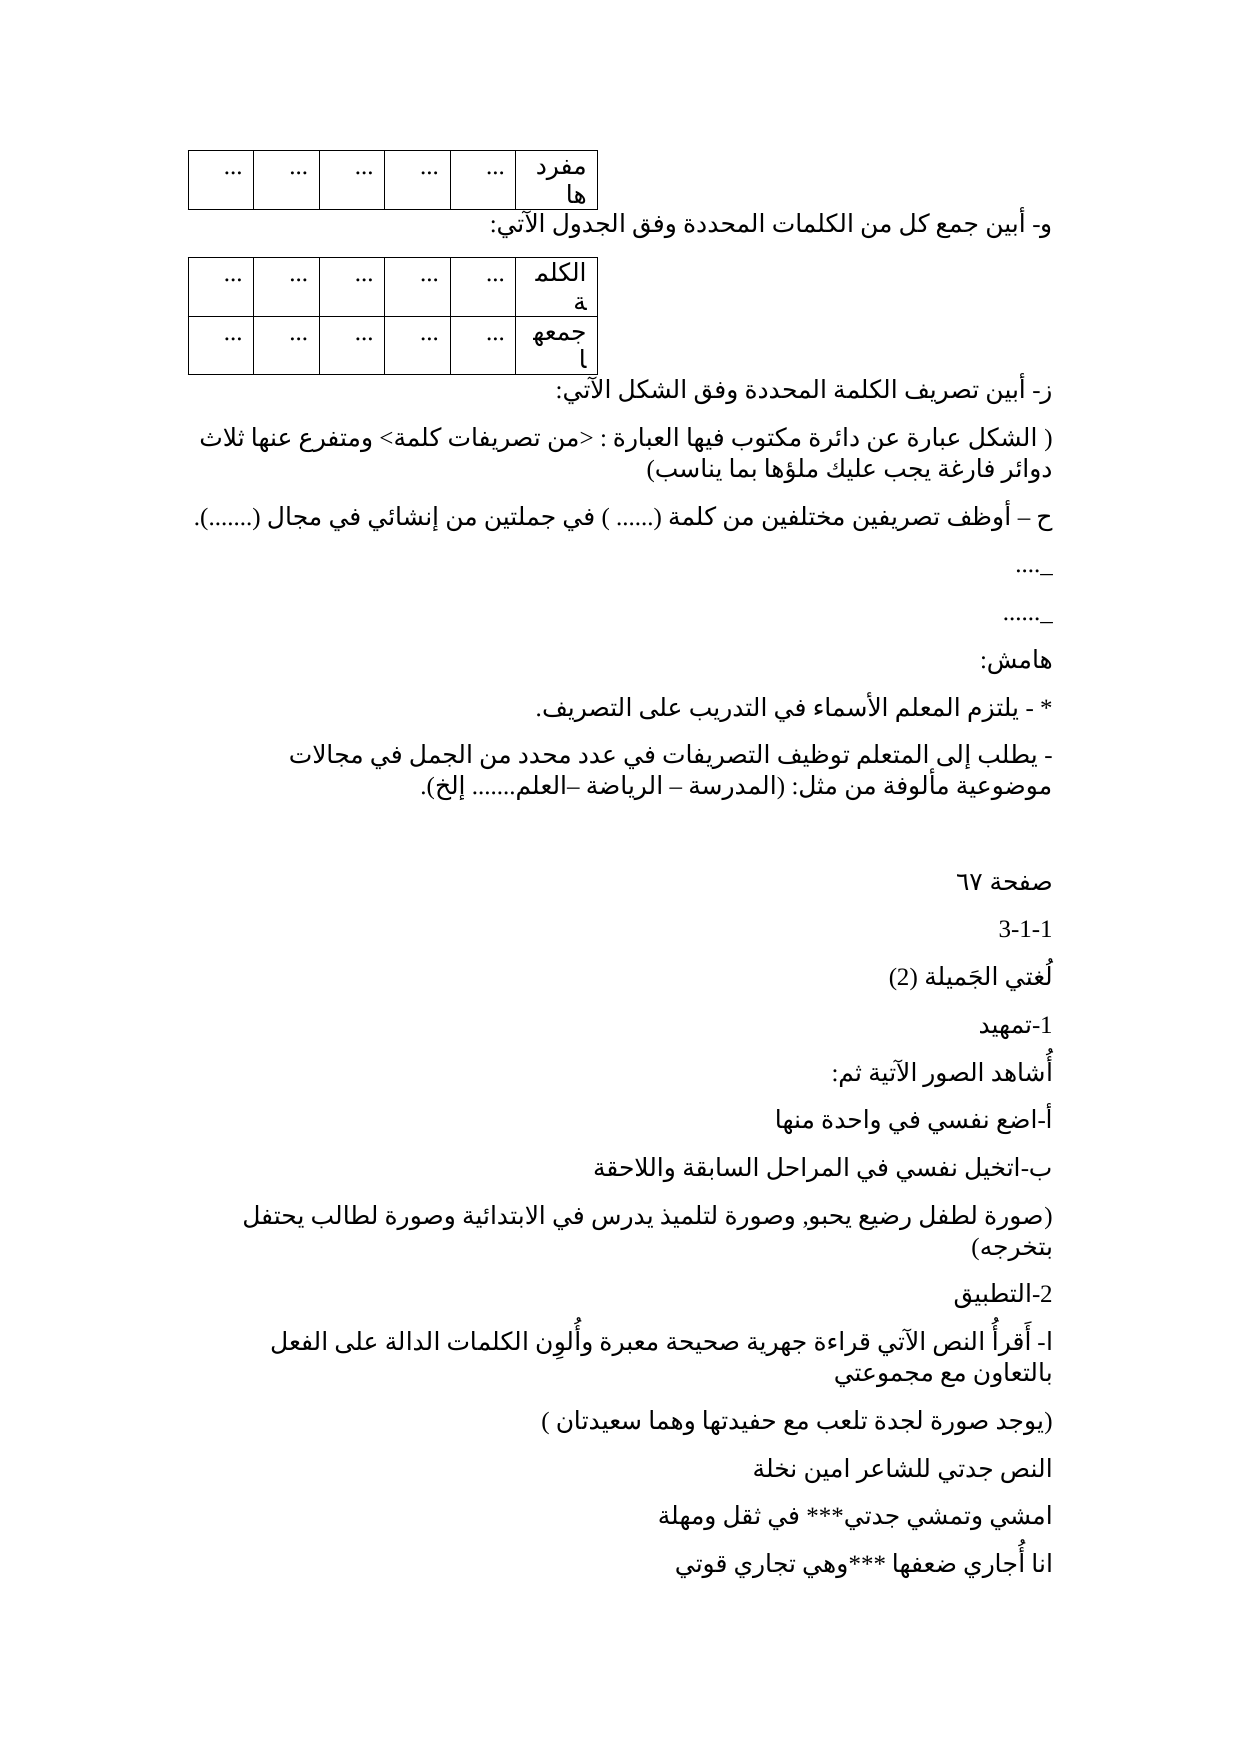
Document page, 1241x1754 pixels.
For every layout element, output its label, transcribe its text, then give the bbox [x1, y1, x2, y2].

text 1-تمهيد [187, 1010, 1053, 1039]
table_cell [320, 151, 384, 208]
text أُشاهد الصور الآتية ثم: [187, 1058, 1053, 1086]
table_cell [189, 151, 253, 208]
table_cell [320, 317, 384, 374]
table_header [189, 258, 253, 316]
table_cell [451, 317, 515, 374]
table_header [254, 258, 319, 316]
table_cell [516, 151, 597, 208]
text (صورة لطفل رضيع يحبو, وصورة لتلميذ يدرس في الابتدائية وصورة لطالب يحتفل بتخرجه) [187, 1201, 1053, 1261]
text _.... [187, 549, 1053, 578]
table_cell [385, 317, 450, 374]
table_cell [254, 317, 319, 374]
text 2-التطبيق [187, 1279, 1053, 1308]
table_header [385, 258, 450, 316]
text لُغتي الجَميلة (2) [187, 962, 1053, 991]
text ( الشكل عبارة عن دائرة مكتوب فيها العبارة : <من تصريفات كلمة> ومتفرع عنها ثلاث دوائر فارغة يجب عليك ملؤها بما يناسب) [187, 423, 1053, 483]
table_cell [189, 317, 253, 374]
text ز- أبين تصريف الكلمة المحددة وفق الشكل الآتي: [187, 375, 1053, 404]
text ا- أَقرأُ النص الآتي قراءة جهرية صحيحة معبرة وأُلوِن الكلمات الدالة على الفعل بالتعاون مع مجموعتي [187, 1327, 1053, 1387]
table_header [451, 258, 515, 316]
text أ-اضع نفسي في واحدة منها [187, 1105, 1053, 1134]
text و- أبين جمع كل من الكلمات المحددة وفق الجدول الآتي: [187, 209, 1053, 238]
text صفحة ٦٧ [187, 867, 1053, 896]
text 3-1-1 [187, 914, 1053, 943]
text (يوجد صورة لجدة تلعب مع حفيدتها وهما سعيدتان ) [187, 1406, 1053, 1435]
text انا أُجاري ضعفها ***وهي تجاري قوتي [187, 1549, 1053, 1578]
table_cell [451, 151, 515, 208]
text ح – أوظف تصريفين مختلفين من كلمة (...... ) في جملتين من إنشائي في مجال (.......). [187, 502, 1053, 531]
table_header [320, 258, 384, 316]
text ب-اتخيل نفسي في المراحل السابقة واللاحقة [187, 1153, 1053, 1182]
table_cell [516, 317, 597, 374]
text النص جدتي للشاعر امين نخلة [187, 1454, 1053, 1482]
text هامش: [187, 645, 1053, 674]
text امشي وتمشي جدتي*** في ثقل ومهلة [187, 1501, 1053, 1530]
text _...... [187, 597, 1053, 626]
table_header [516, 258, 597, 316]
text - يطلب إلى المتعلم توظيف التصريفات في عدد محدد من الجمل في مجالات موضوعية مألوفة من مثل: (المدرسة – الرياضة –العلم....... إلخ). [187, 740, 1053, 800]
text * - يلتزم المعلم الأسماء في التدريب على التصريف. [187, 693, 1053, 721]
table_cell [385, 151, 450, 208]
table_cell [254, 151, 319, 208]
